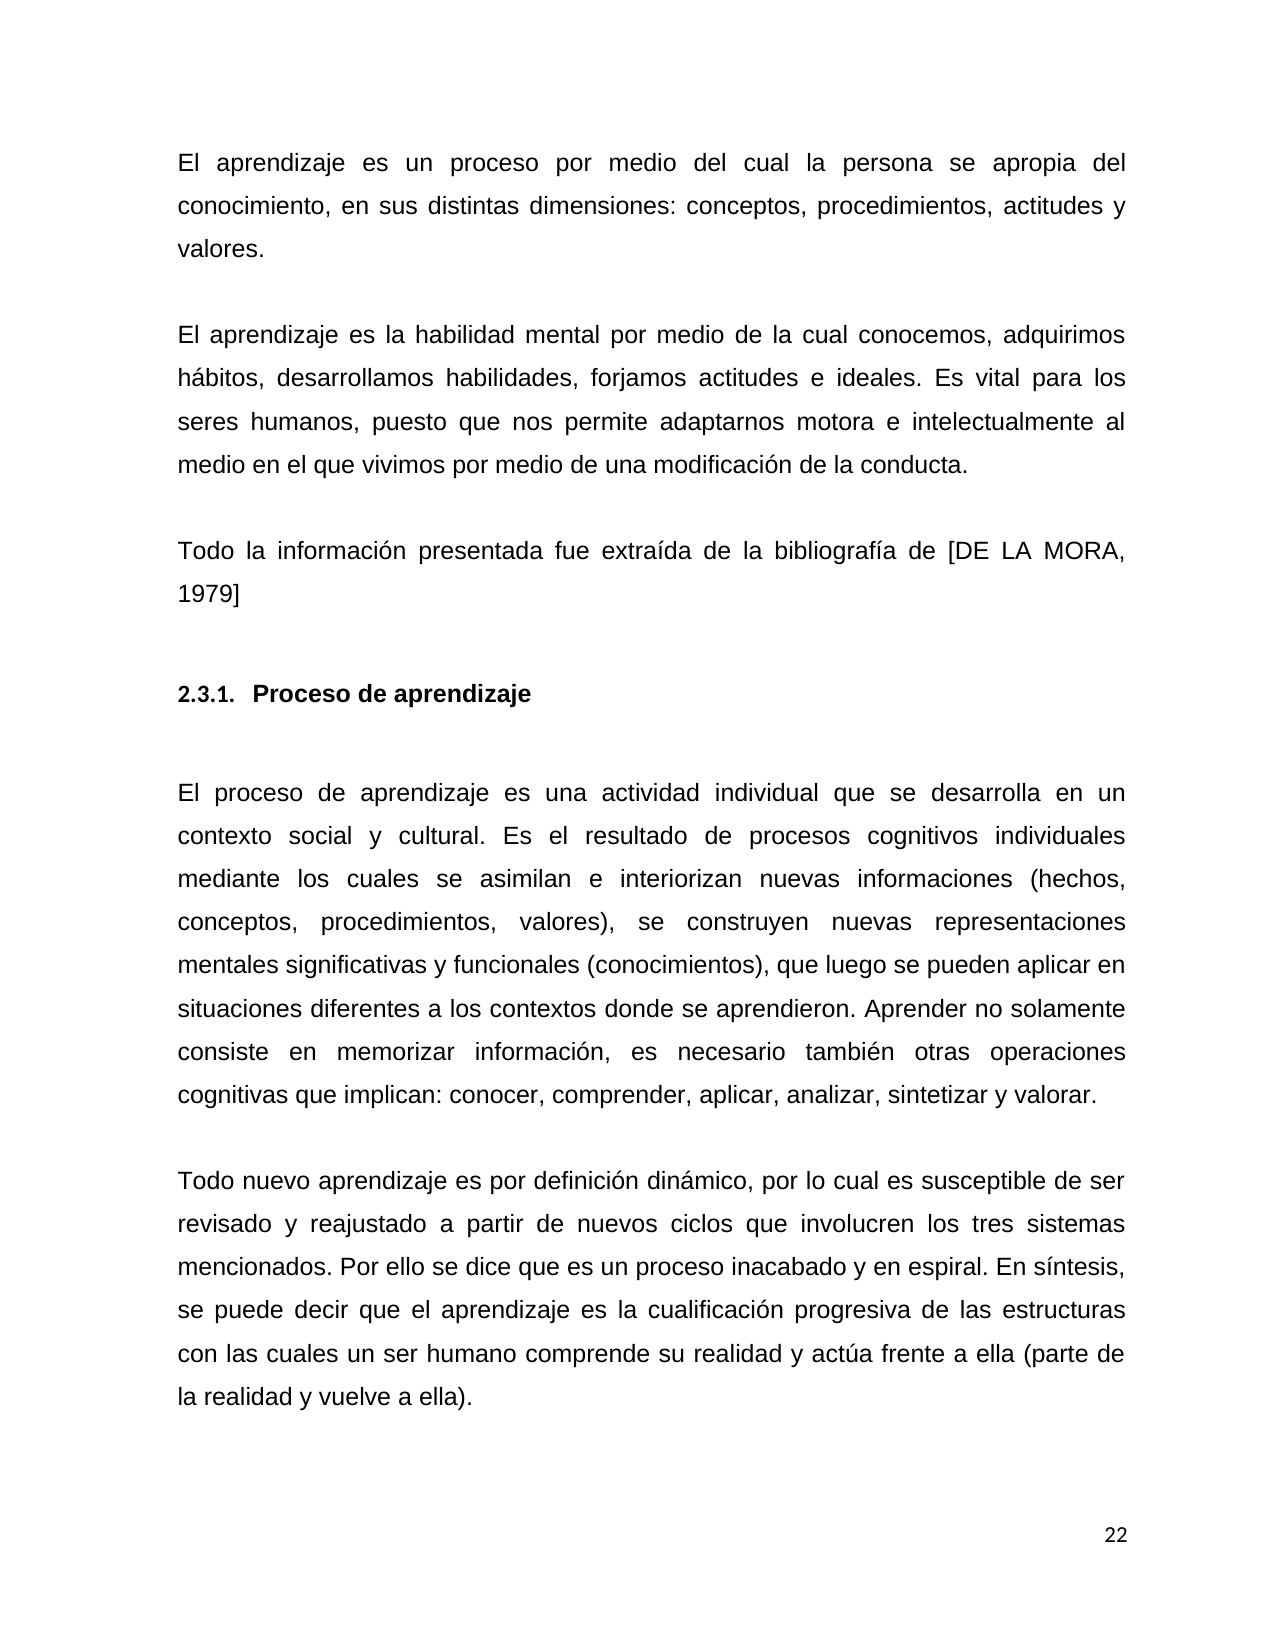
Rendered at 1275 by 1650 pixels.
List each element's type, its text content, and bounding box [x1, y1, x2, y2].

text El aprendizaje es la habilidad mental por medio de la cual conocemos, adquirimos hábitos, desarrollamos habilidades, forjamos actitudes e ideales. Es vital para los seres humanos, puesto que nos permite adaptarnos motora e intelectualmente al medio en el que vivimos por medio de una modificación de la conducta. [177, 320, 1127, 478]
text El proceso de aprendizaje es una actividad individual que se desarrolla en un contexto social y cultural. Es el resultado de procesos cognitivos individuales mediante los cuales se asimilan e interiorizan nuevas informaciones (hechos, conceptos, procedimientos, valores), se construyen nuevas representaciones mentales significativas y funcionales (conocimientos), que luego se pueden aplicar en situaciones diferentes a los contextos donde se aprendieron. Aprender no solamente consiste en memorizar información, es necesario también otras operaciones cognitivas que implican: conocer, comprender, aplicar, analizar, sintetizar y valorar. [177, 778, 1127, 1108]
text Todo nuevo aprendizaje es por definición dinámico, por lo cual es susceptible de ser revisado y reajustado a partir de nuevos ciclos que involucren los tres sistemas mencionados. Por ello se dice que es un proceso inacabado y en espiral. En síntesis, se puede decir que el aprendizaje es la cualificación progresiva de las estructuras con las cuales un ser humano comprende su realidad y actúa frente a ella (parte de la realidad y vuelve a ella). [177, 1166, 1127, 1410]
text El aprendizaje es un proceso por medio del cual la persona se apropia del conocimiento, en sus distintas dimensiones: conceptos, procedimientos, actitudes y valores. [177, 148, 1127, 263]
text Todo la información presentada fue extraída de la bibliografía de [DE LA MORA, 1979] [177, 536, 1127, 608]
subtitle Proceso de aprendizaje [177, 678, 1127, 708]
